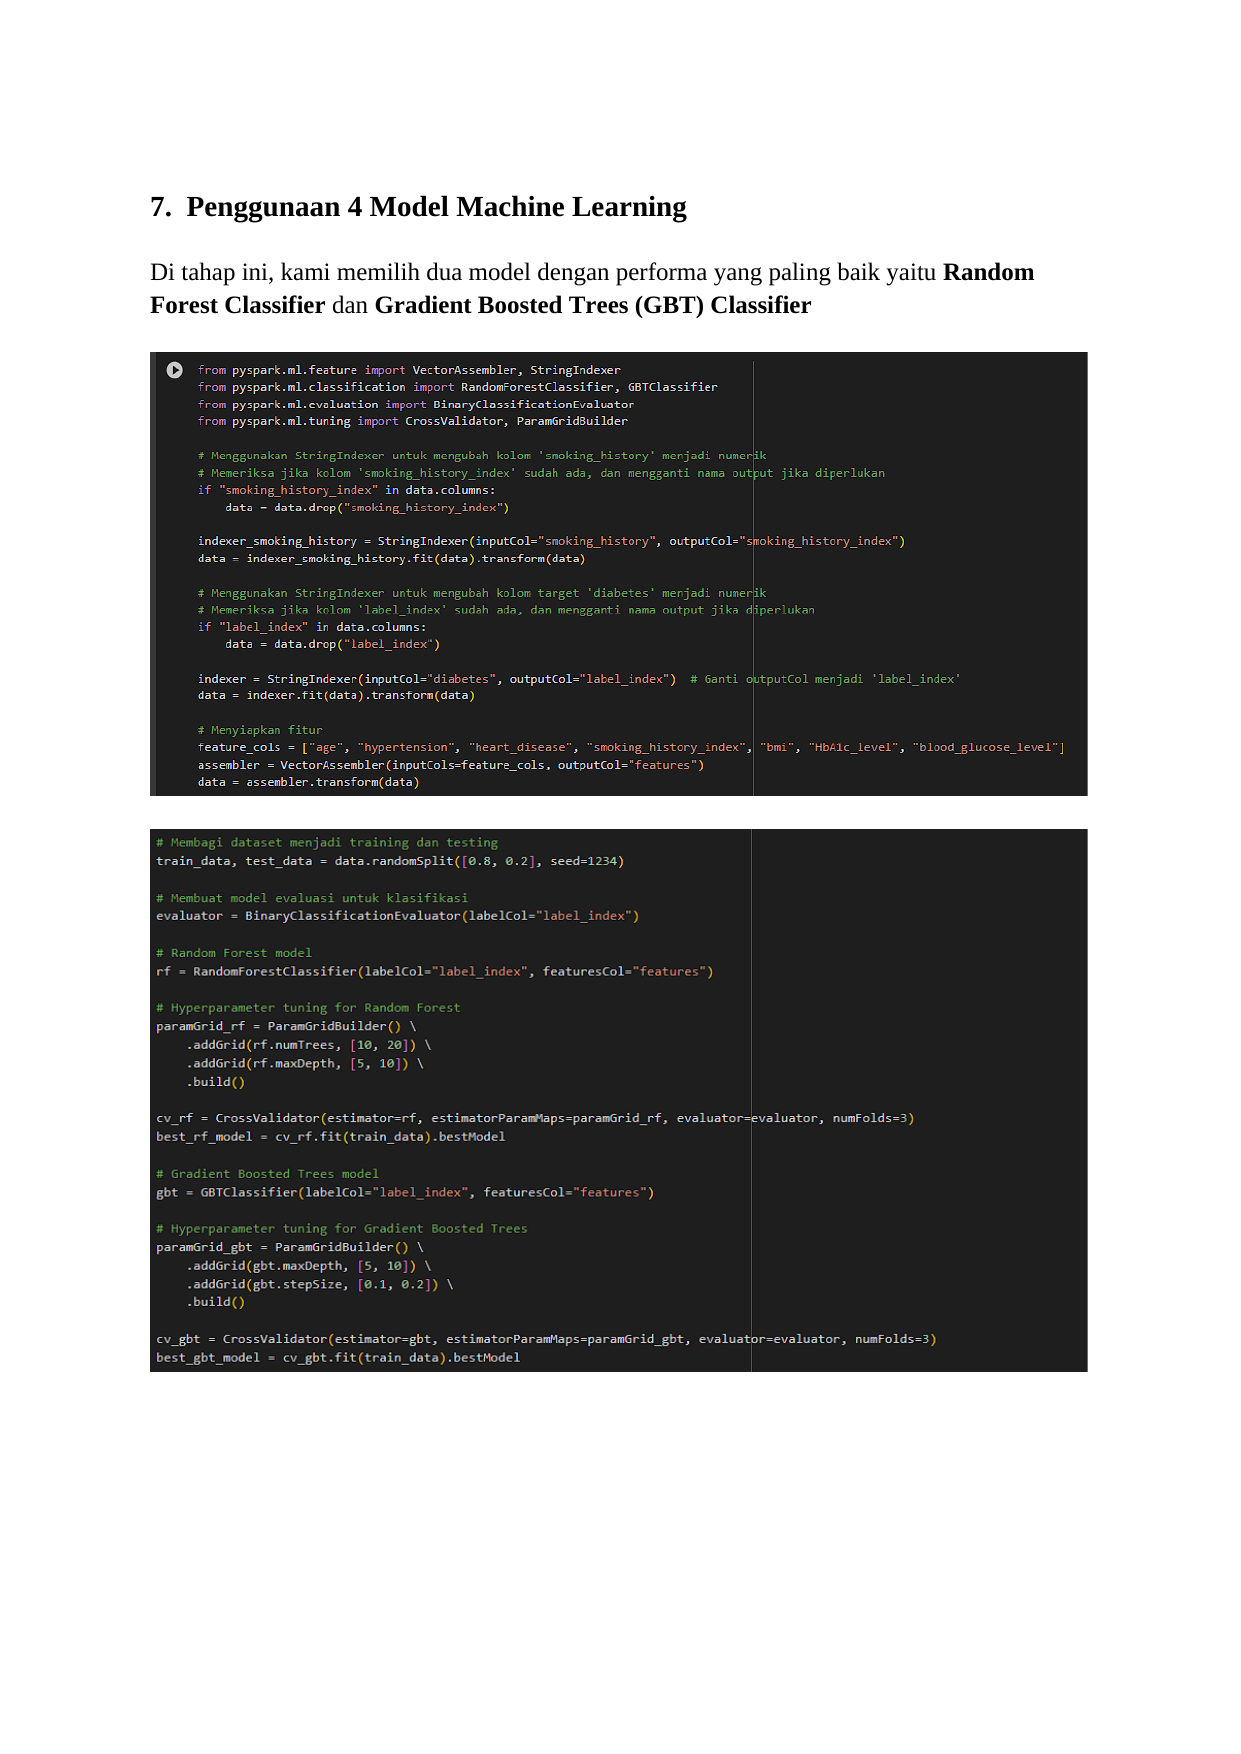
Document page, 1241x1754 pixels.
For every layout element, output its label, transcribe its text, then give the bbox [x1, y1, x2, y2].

picture [150, 829, 1088, 1372]
picture [150, 352, 1088, 796]
text 7. Penggunaan 4 Model Machine Learning [150, 189, 1053, 223]
text Di tahap ini, kami memilih dua model dengan performa yang paling baik yaitu Random Forest Classifier dan Gradient Boosted Trees (GBT) Classifier [150, 257, 1053, 319]
